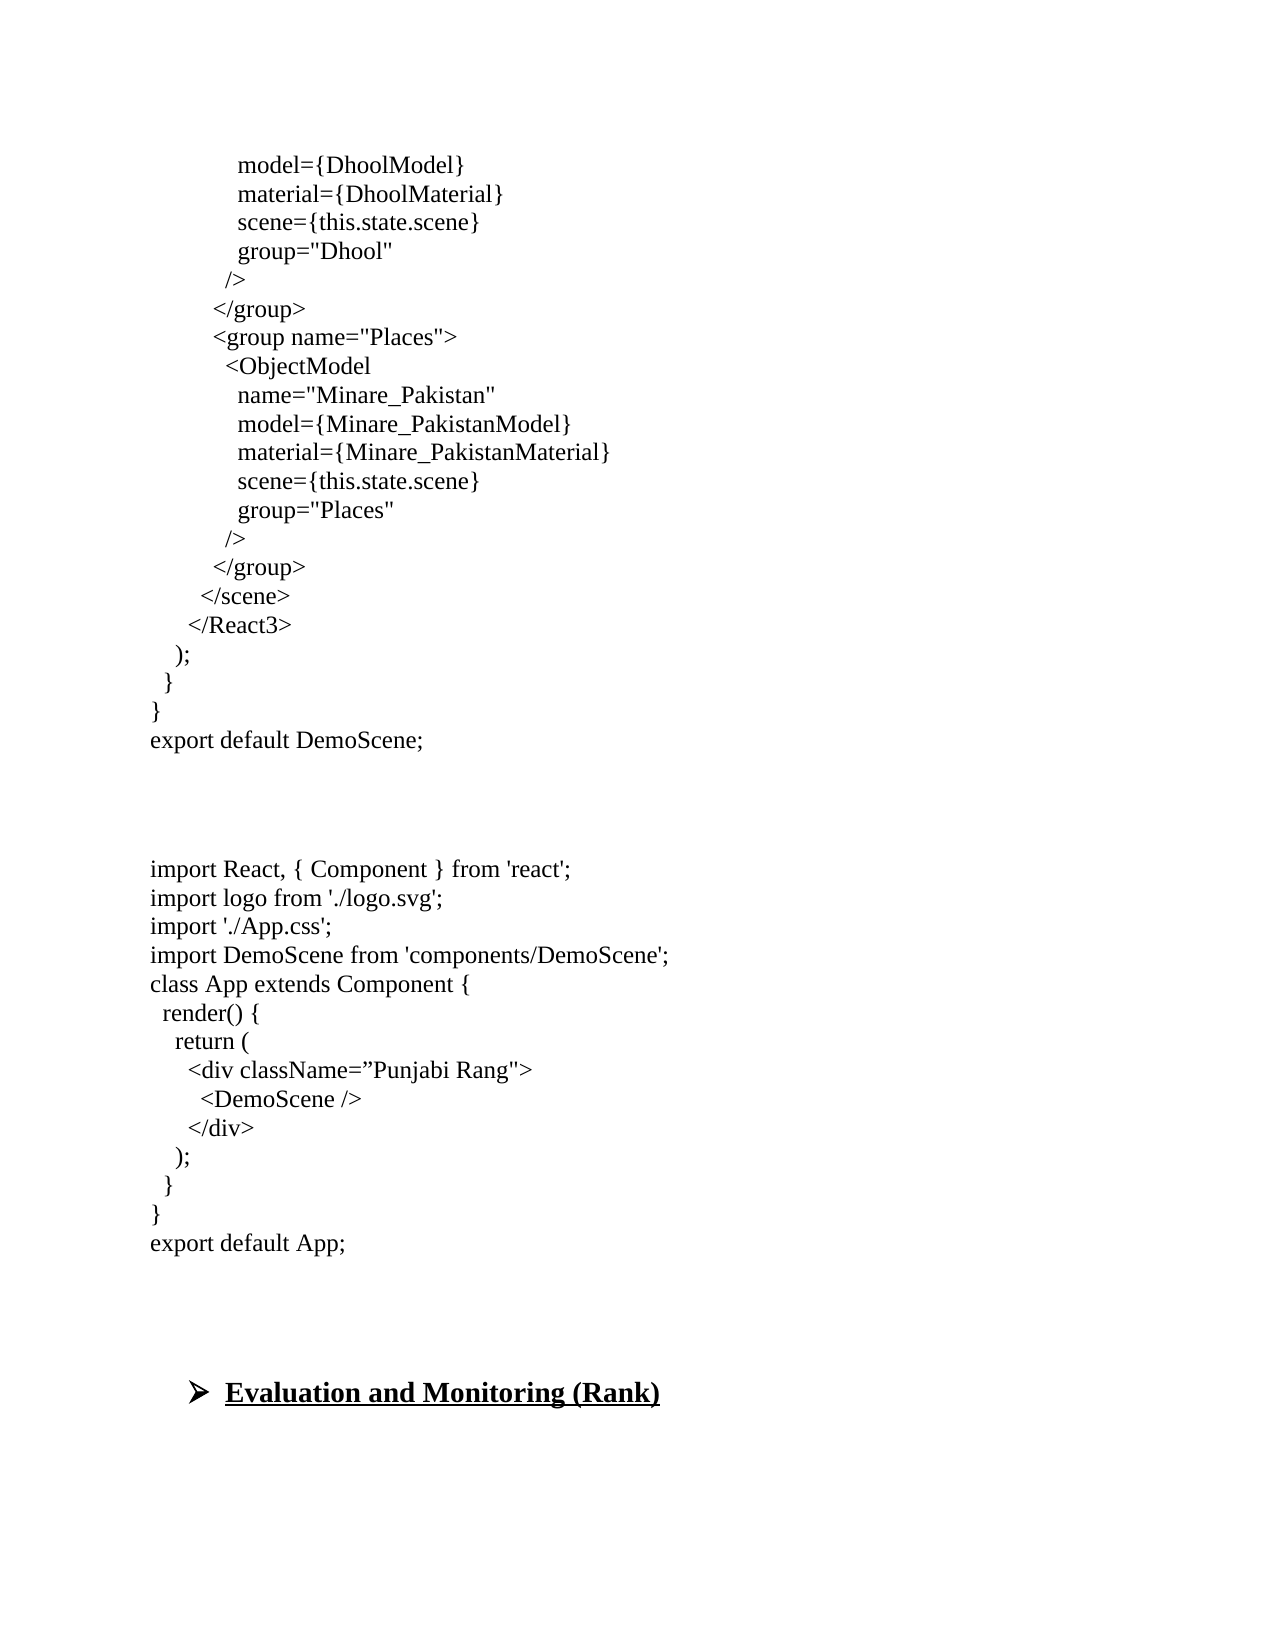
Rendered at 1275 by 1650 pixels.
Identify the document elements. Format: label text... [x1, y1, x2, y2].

text export default DemoScene; [150, 725, 1125, 754]
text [150, 150, 1125, 322]
text import React, { Component } from 'react'; import logo from './logo.svg'; import './App.css'; import DemoScene from 'components/DemoScene'; [150, 854, 1125, 969]
text <group name="Places"> <ObjectModel name="Minare_Pakistan" model={Minare_PakistanModel} material={Minare_PakistanMaterial} scene={this.state.scene} group="Places" /> </group> </scene> </React3> ); } } [150, 322, 1125, 725]
text export default App; [150, 1228, 1125, 1256]
list Evaluation and Monitoring (Rank) [187, 1375, 1125, 1409]
text class App extends Component { render() { return ( <div className=”Punjabi Rang"> <DemoScene /> </div> ); } } [150, 969, 1125, 1228]
